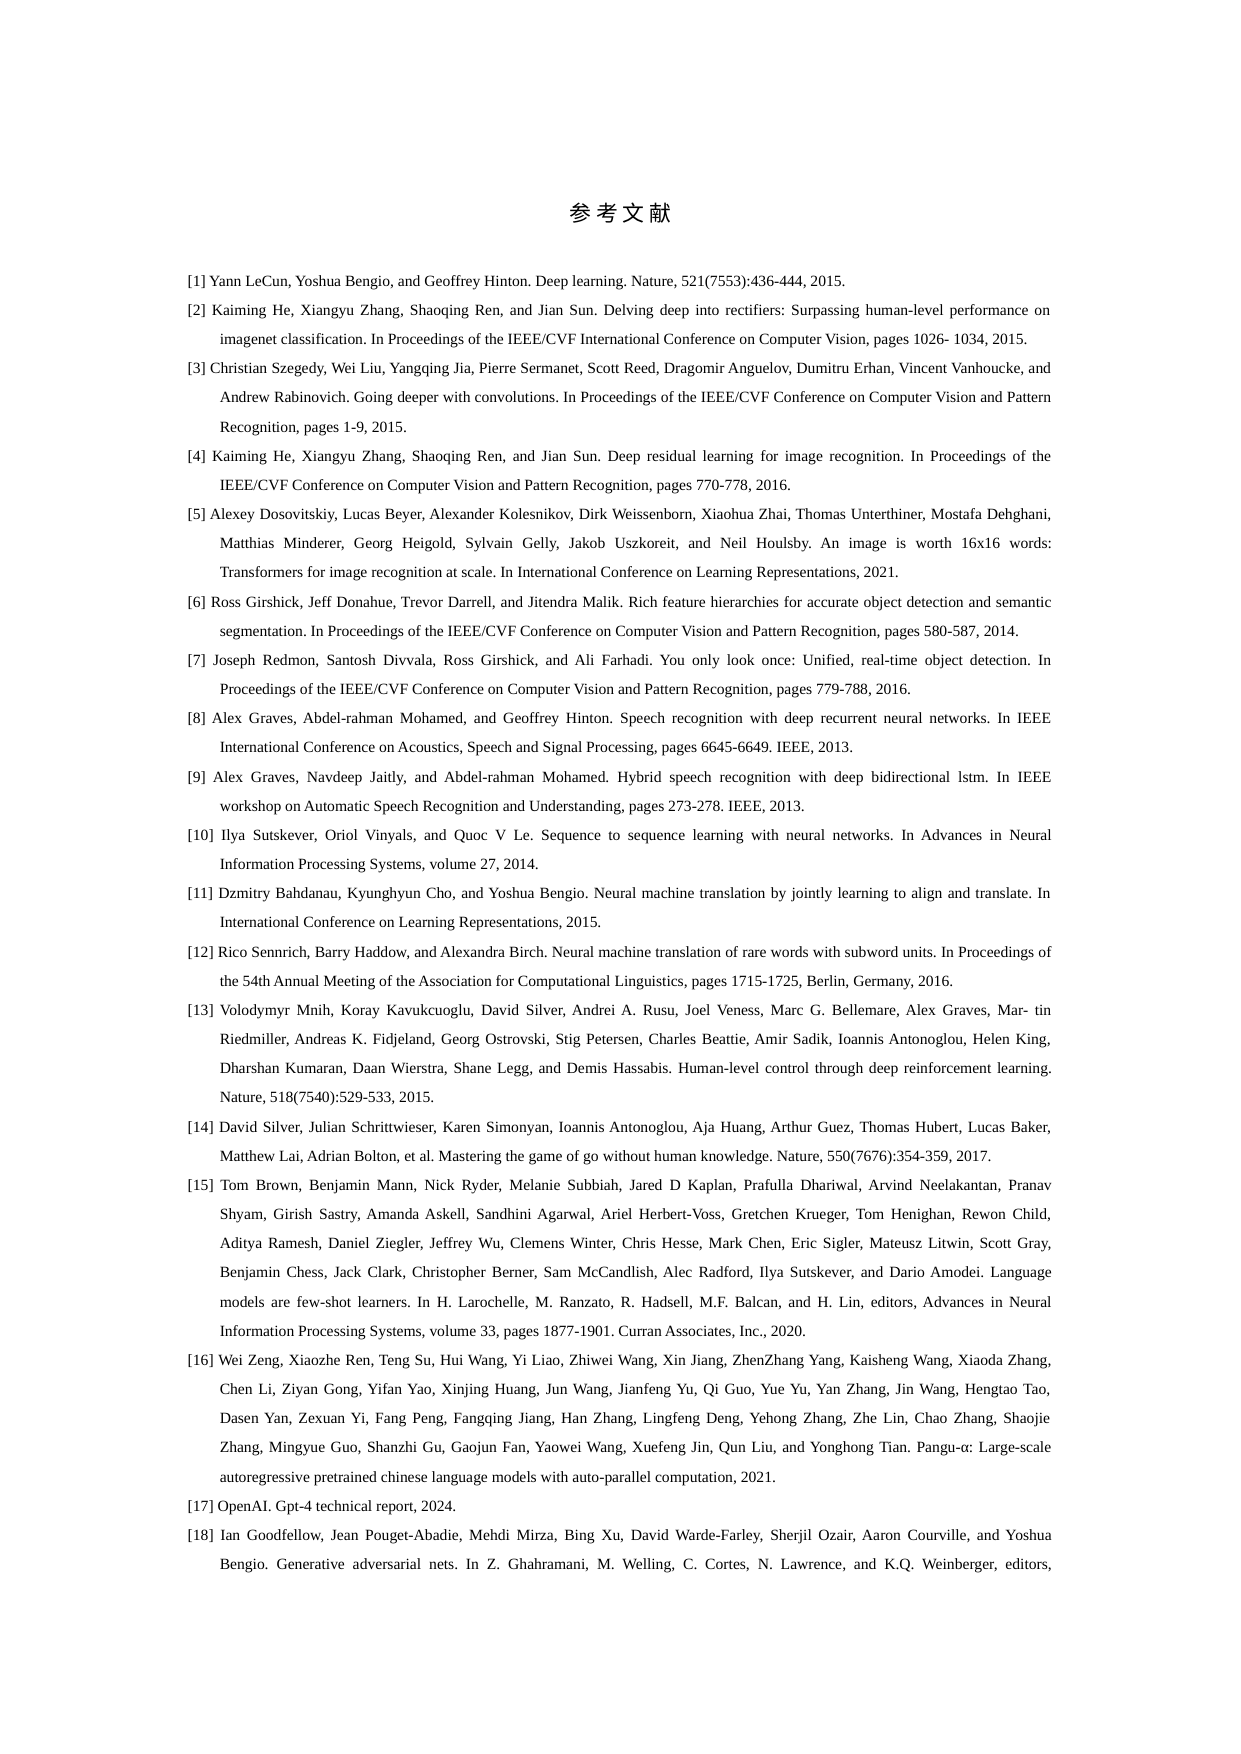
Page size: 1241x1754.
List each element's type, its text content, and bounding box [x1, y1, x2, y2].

text [9] Alex Graves, Navdeep Jaitly, and Abdel-rahman Mohamed. Hybrid speech recognition with deep bidirectional lstm. In IEEE workshop on Automatic Speech Recognition and Understanding, pages 273-278. IEEE, 2013. [187, 756, 1053, 814]
text [14] David Silver, Julian Schrittwieser, Karen Simonyan, Ioannis Antonoglou, Aja Huang, Arthur Guez, Thomas Hubert, Lucas Baker, Matthew Lai, Adrian Bolton, et al. Mastering the game of go without human knowledge. Nature, 550(7676):354-359, 2017. [187, 1106, 1053, 1164]
text [17] OpenAI. Gpt-4 technical report, 2024. [187, 1485, 1053, 1514]
text [2] Kaiming He, Xiangyu Zhang, Shaoqing Ren, and Jian Sun. Delving deep into rectifiers: Surpassing human-level performance on imagenet classification. In Proceedings of the IEEE/CVF International Conference on Computer Vision, pages 1026- 1034, 2015. [187, 289, 1053, 348]
text [3] Christian Szegedy, Wei Liu, Yangqing Jia, Pierre Sermanet, Scott Reed, Dragomir Anguelov, Dumitru Erhan, Vincent Vanhoucke, and Andrew Rabinovich. Going deeper with convolutions. In Proceedings of the IEEE/CVF Conference on Computer Vision and Pattern Recognition, pages 1-9, 2015. [187, 348, 1053, 435]
text [11] Dzmitry Bahdanau, Kyunghyun Cho, and Yoshua Bengio. Neural machine translation by jointly learning to align and translate. In International Conference on Learning Representations, 2015. [187, 873, 1053, 931]
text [187, 1514, 1053, 1573]
text 参 考 文 献 [187, 194, 1053, 228]
text [15] Tom Brown, Benjamin Mann, Nick Ryder, Melanie Subbiah, Jared D Kaplan, Prafulla Dhariwal, Arvind Neelakantan, Pranav Shyam, Girish Sastry, Amanda Askell, Sandhini Agarwal, Ariel Herbert-Voss, Gretchen Krueger, Tom Henighan, Rewon Child, Aditya Ramesh, Daniel Ziegler, Jeffrey Wu, Clemens Winter, Chris Hesse, Mark Chen, Eric Sigler, Mateusz Litwin, Scott Gray, Benjamin Chess, Jack Clark, Christopher Berner, Sam McCandlish, Alec Radford, Ilya Sutskever, and Dario Amodei. Language models are few-shot learners. In H. Larochelle, M. Ranzato, R. Hadsell, M.F. Balcan, and H. Lin, editors, Advances in Neural Information Processing Systems, volume 33, pages 1877-1901. Curran Associates, Inc., 2020. [187, 1164, 1053, 1339]
text [6] Ross Girshick, Jeff Donahue, Trevor Darrell, and Jitendra Malik. Rich feature hierarchies for accurate object detection and semantic segmentation. In Proceedings of the IEEE/CVF Conference on Computer Vision and Pattern Recognition, pages 580-587, 2014. [187, 581, 1053, 639]
text [7] Joseph Redmon, Santosh Divvala, Ross Girshick, and Ali Farhadi. You only look once: Unified, real-time object detection. In Proceedings of the IEEE/CVF Conference on Computer Vision and Pattern Recognition, pages 779-788, 2016. [187, 639, 1053, 698]
text [16] Wei Zeng, Xiaozhe Ren, Teng Su, Hui Wang, Yi Liao, Zhiwei Wang, Xin Jiang, ZhenZhang Yang, Kaisheng Wang, Xiaoda Zhang, Chen Li, Ziyan Gong, Yifan Yao, Xinjing Huang, Jun Wang, Jianfeng Yu, Qi Guo, Yue Yu, Yan Zhang, Jin Wang, Hengtao Tao, Dasen Yan, Zexuan Yi, Fang Peng, Fangqing Jiang, Han Zhang, Lingfeng Deng, Yehong Zhang, Zhe Lin, Chao Zhang, Shaojie Zhang, Mingyue Guo, Shanzhi Gu, Gaojun Fan, Yaowei Wang, Xuefeng Jin, Qun Liu, and Yonghong Tian. Pangu-α: Large-scale autoregressive pretrained chinese language models with auto-parallel computation, 2021. [187, 1339, 1053, 1485]
text [4] Kaiming He, Xiangyu Zhang, Shaoqing Ren, and Jian Sun. Deep residual learning for image recognition. In Proceedings of the IEEE/CVF Conference on Computer Vision and Pattern Recognition, pages 770-778, 2016. [187, 435, 1053, 494]
text [12] Rico Sennrich, Barry Haddow, and Alexandra Birch. Neural machine translation of rare words with subword units. In Proceedings of the 54th Annual Meeting of the Association for Computational Linguistics, pages 1715-1725, Berlin, Germany, 2016. [187, 931, 1053, 989]
text [5] Alexey Dosovitskiy, Lucas Beyer, Alexander Kolesnikov, Dirk Weissenborn, Xiaohua Zhai, Thomas Unterthiner, Mostafa Dehghani, Matthias Minderer, Georg Heigold, Sylvain Gelly, Jakob Uszkoreit, and Neil Houlsby. An image is worth 16x16 words: Transformers for image recognition at scale. In International Conference on Learning Representations, 2021. [187, 494, 1053, 581]
text [1] Yann LeCun, Yoshua Bengio, and Geoffrey Hinton. Deep learning. Nature, 521(7553):436-444, 2015. [187, 260, 1053, 289]
text [10] Ilya Sutskever, Oriol Vinyals, and Quoc V Le. Sequence to sequence learning with neural networks. In Advances in Neural Information Processing Systems, volume 27, 2014. [187, 814, 1053, 873]
text [13] Volodymyr Mnih, Koray Kavukcuoglu, David Silver, Andrei A. Rusu, Joel Veness, Marc G. Bellemare, Alex Graves, Mar- tin Riedmiller, Andreas K. Fidjeland, Georg Ostrovski, Stig Petersen, Charles Beattie, Amir Sadik, Ioannis Antonoglou, Helen King, Dharshan Kumaran, Daan Wierstra, Shane Legg, and Demis Hassabis. Human-level control through deep reinforcement learning. Nature, 518(7540):529-533, 2015. [187, 989, 1053, 1106]
text [8] Alex Graves, Abdel-rahman Mohamed, and Geoffrey Hinton. Speech recognition with deep recurrent neural networks. In IEEE International Conference on Acoustics, Speech and Signal Processing, pages 6645-6649. IEEE, 2013. [187, 698, 1053, 756]
